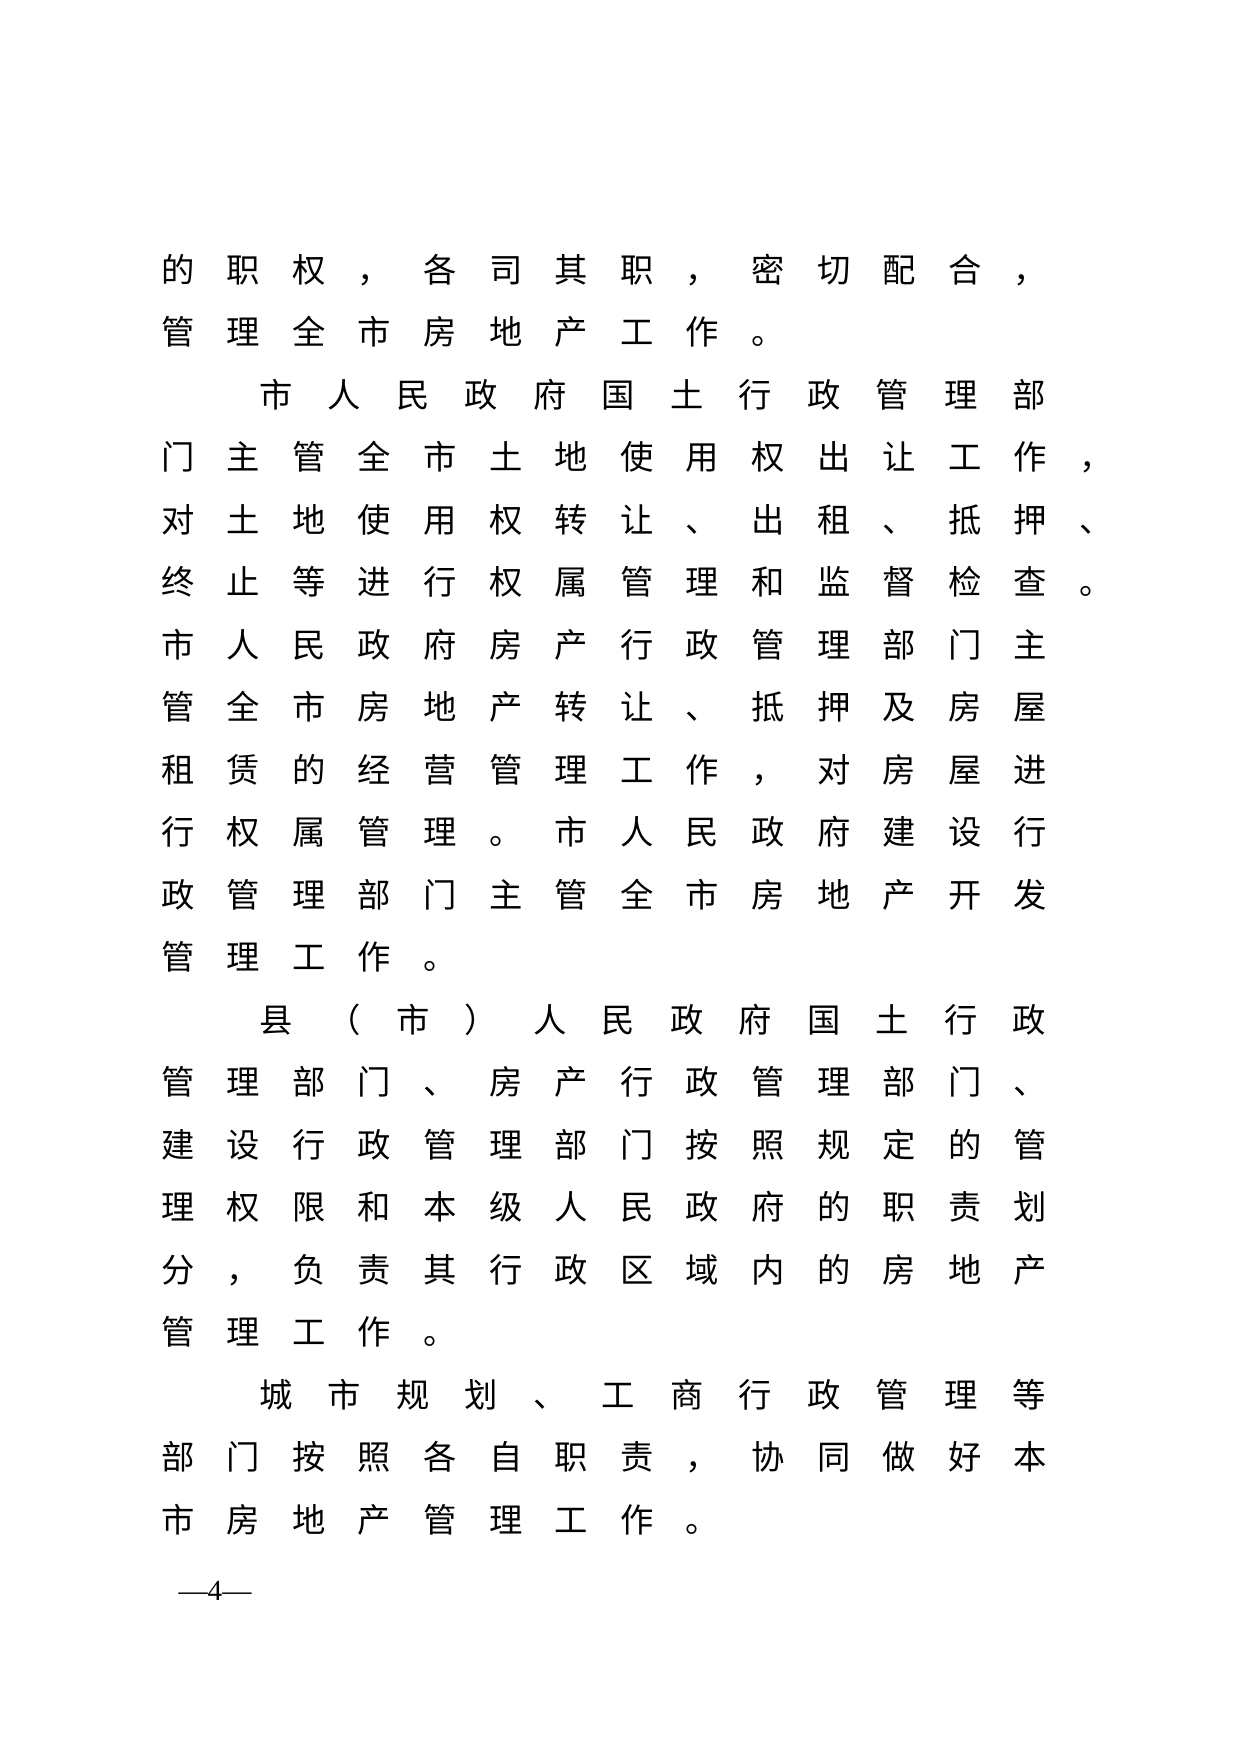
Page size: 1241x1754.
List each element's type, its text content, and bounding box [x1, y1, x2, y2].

text 城市规划、工商行政管理等部门按照各自职责，协同做好本市房地产管理工作。 [161, 1361, 1079, 1549]
text 市人民政府国土行政管理部门主管全市土地使用权出让工作，对土地使用权转让、出租、抵押、终止等进行权属管理和监督检查。市人民政府房产行政管理部门主管全市房地产转让、抵押及房屋租赁的经营管理工作，对房屋进行权属管理。市人民政府建设行政管理部门主管全市房地产开发管理工作。 [161, 361, 1079, 986]
text 县（市）人民政府国土行政管理部门、房产行政管理部门、建设行政管理部门按照规定的管理权限和本级人民政府的职责划分，负责其行政区域内的房地产管理工作。 [161, 986, 1079, 1361]
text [161, 236, 1079, 361]
